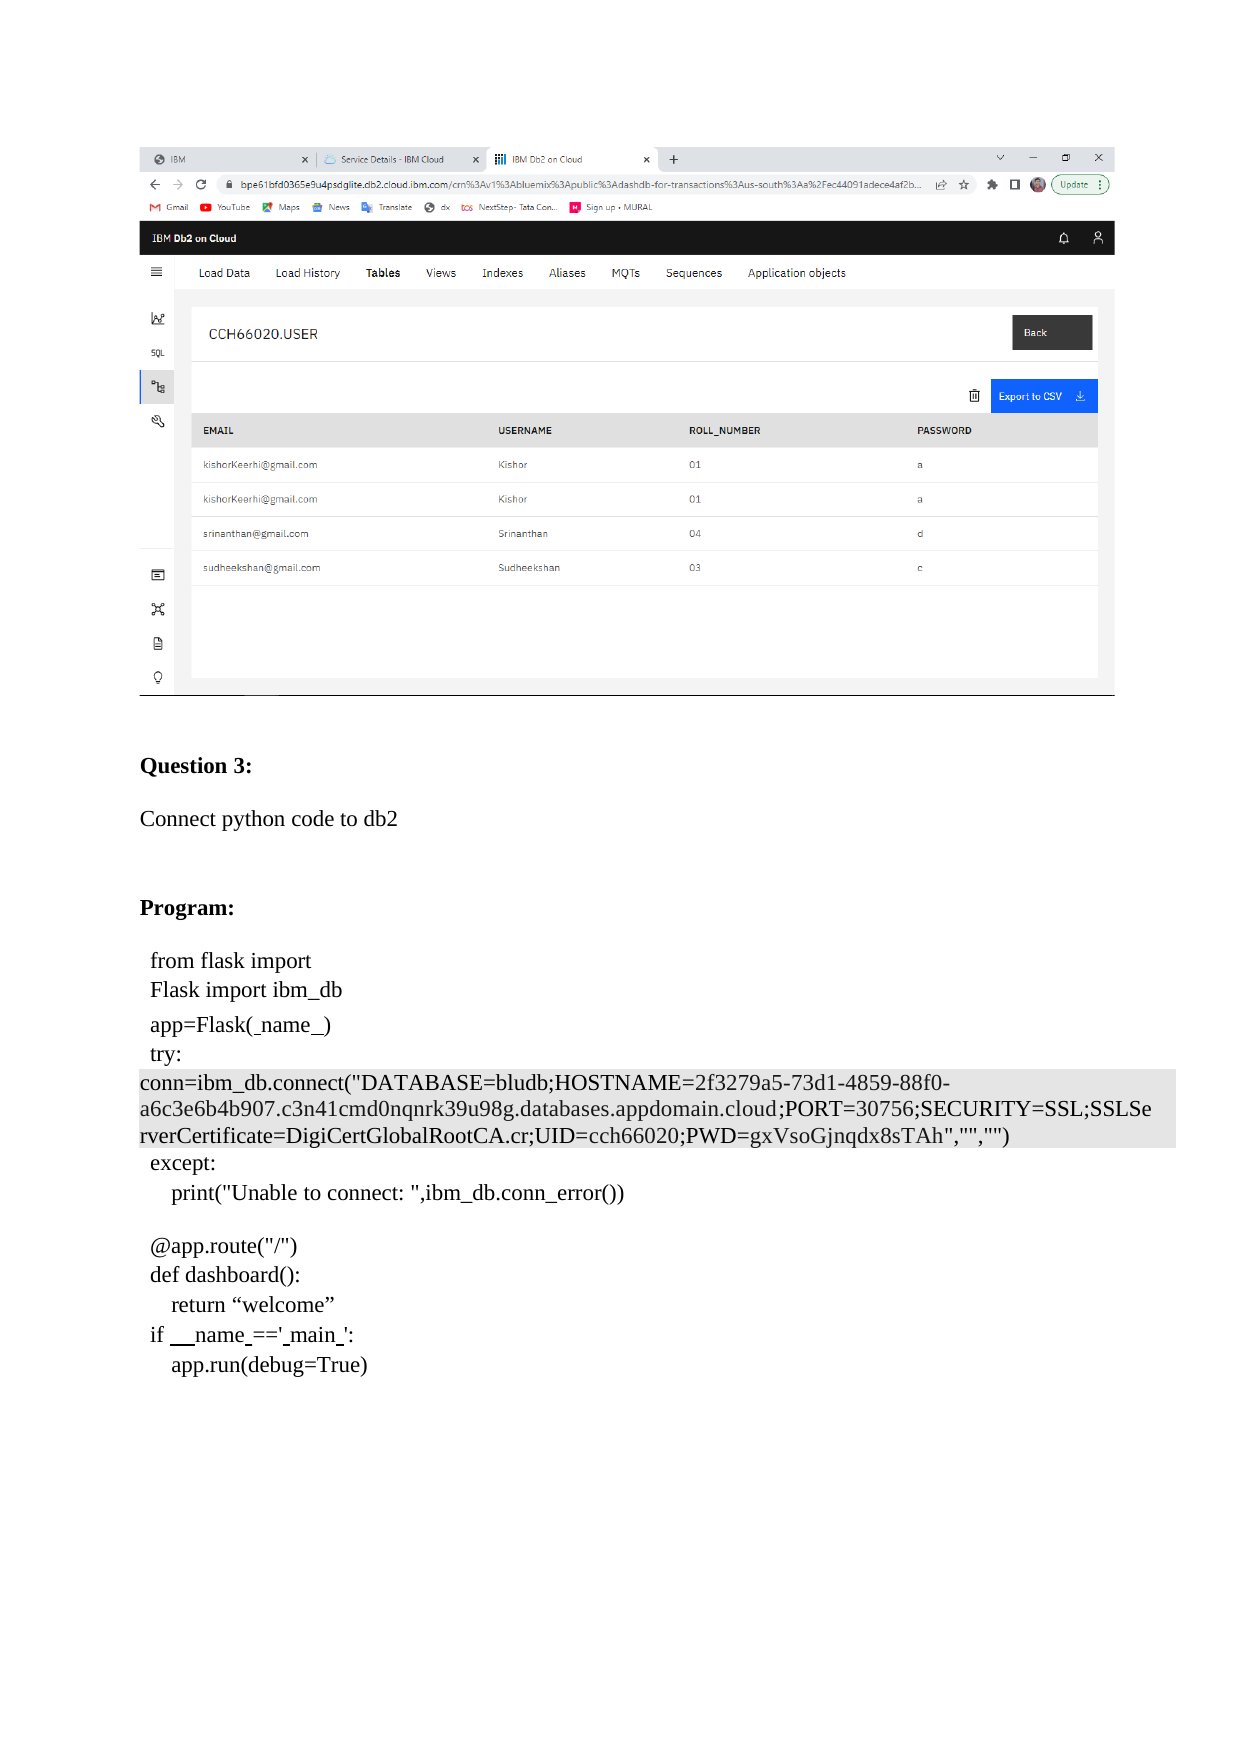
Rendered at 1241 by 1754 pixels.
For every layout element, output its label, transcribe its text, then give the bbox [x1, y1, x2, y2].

text from flask import Flask import ibm_db [150, 947, 365, 1002]
subtitle Question 3: [139, 752, 1176, 778]
text app=Flask( name ) try: [150, 1011, 358, 1066]
picture [139, 147, 1115, 696]
text Connect python code to db2 [139, 805, 1176, 831]
subtitle Program: [139, 894, 1176, 920]
text print("Unable to connect: ",ibm_db.conn_error()) [171, 1179, 1176, 1205]
text conn=ibm_db.connect("DATABASE=bludb;HOSTNAME=2f3279a5-73d1-4859-88f0-a6c3e6b4b907.c3n41cmd0nqnrk39u98g.databases.appdomain.cloud;PORT=30756;SECURITY=SSL;SSLSe rverCertificate=DigiCertGlobalRootCA.cr;UID=cch66020;PWD=gxVsoGjnqdx8sTAh","","") [139, 1069, 1176, 1148]
text if name ==' main ': app.run(debug=True) [150, 1321, 547, 1377]
text @app.route("/") def dashboard(): [150, 1232, 305, 1287]
text return “welcome” [171, 1290, 1176, 1318]
text except: [150, 1148, 1176, 1176]
